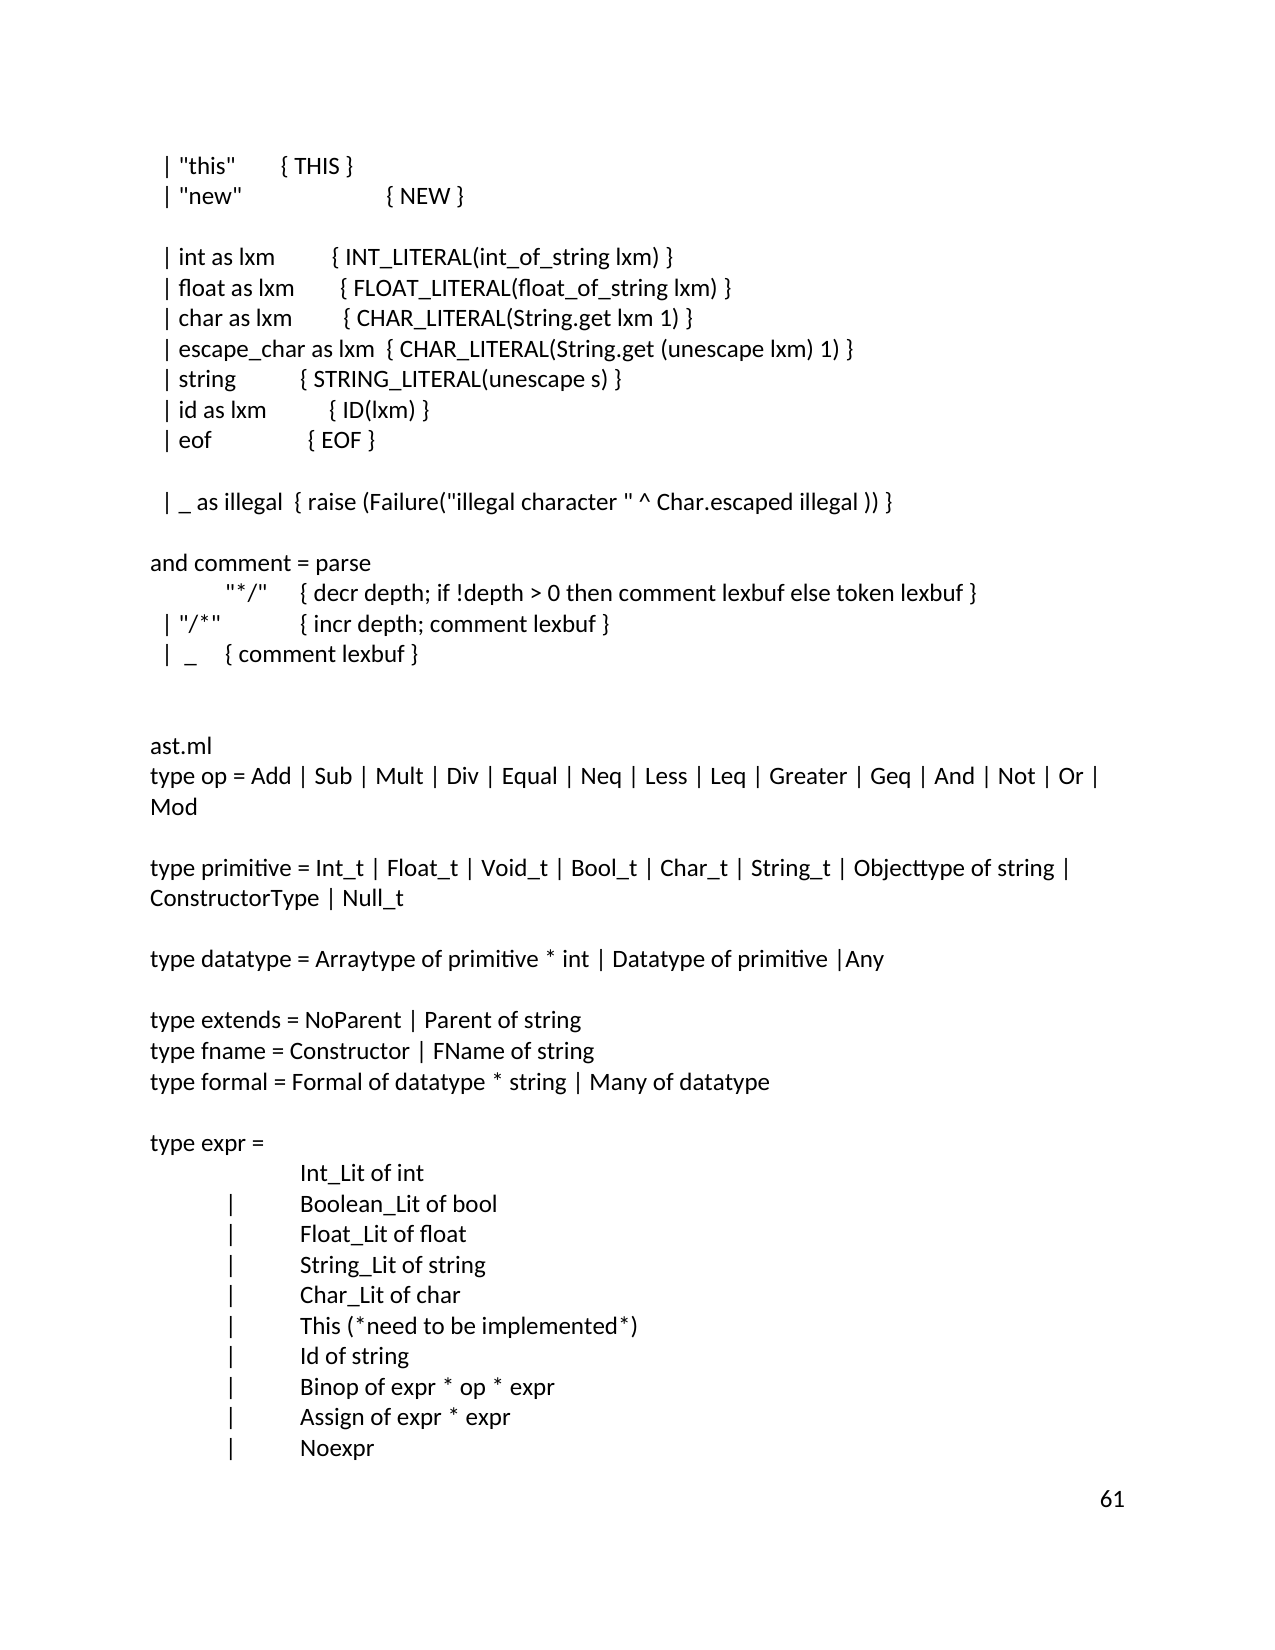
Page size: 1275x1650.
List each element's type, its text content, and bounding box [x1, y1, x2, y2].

text | char as lxm { CHAR_LITERAL(String.get lxm 1) } [150, 303, 1125, 333]
text | Noexpr [150, 1432, 1125, 1462]
text | Float_Lit of float [150, 1218, 1125, 1249]
text Int_Lit of int [150, 1157, 1125, 1188]
text | _ as illegal { raise (Failure("illegal character " ^ Char.escaped illegal )) } [150, 486, 1125, 516]
text | string { STRING_LITERAL(unescape s) } [150, 364, 1125, 394]
text | This (*need to be implemented*) [150, 1310, 1125, 1340]
text ast.ml [150, 730, 1125, 760]
text type datatype = Arraytype of primitive * int | Datatype of primitive |Any [150, 943, 1125, 974]
text | int as lxm { INT_LITERAL(int_of_string lxm) } [150, 242, 1125, 272]
text | id as lxm { ID(lxm) } [150, 394, 1125, 425]
text | Binop of expr * op * expr [150, 1371, 1125, 1401]
text type extends = NoParent | Parent of string [150, 1004, 1125, 1035]
text | escape_char as lxm { CHAR_LITERAL(String.get (unescape lxm) 1) } [150, 333, 1125, 364]
text | "this" { THIS } [150, 150, 1125, 181]
text | Id of string [150, 1340, 1125, 1371]
text | "new" { NEW } [150, 181, 1125, 211]
text | Char_Lit of char [150, 1279, 1125, 1310]
text type primitive = Int_t | Float_t | Void_t | Bool_t | Char_t | String_t | Objecttype of string | ConstructorType | Null_t [150, 852, 1125, 913]
text type expr = [150, 1127, 1125, 1157]
text | float as lxm { FLOAT_LITERAL(float_of_string lxm) } [150, 272, 1125, 303]
text type op = Add | Sub | Mult | Div | Equal | Neq | Less | Leq | Greater | Geq | And | Not | Or | Mod [150, 760, 1125, 821]
text | Assign of expr * expr [150, 1401, 1125, 1432]
text | Boolean_Lit of bool [150, 1188, 1125, 1218]
text | _ { comment lexbuf } [150, 638, 1125, 669]
text | "/*" { incr depth; comment lexbuf } [150, 608, 1125, 638]
text type fname = Constructor | FName of string [150, 1035, 1125, 1066]
text "*/" { decr depth; if !depth > 0 then comment lexbuf else token lexbuf } [150, 577, 1125, 608]
text type formal = Formal of datatype * string | Many of datatype [150, 1066, 1125, 1096]
text and comment = parse [150, 547, 1125, 577]
text | String_Lit of string [150, 1249, 1125, 1279]
text | eof { EOF } [150, 425, 1125, 455]
